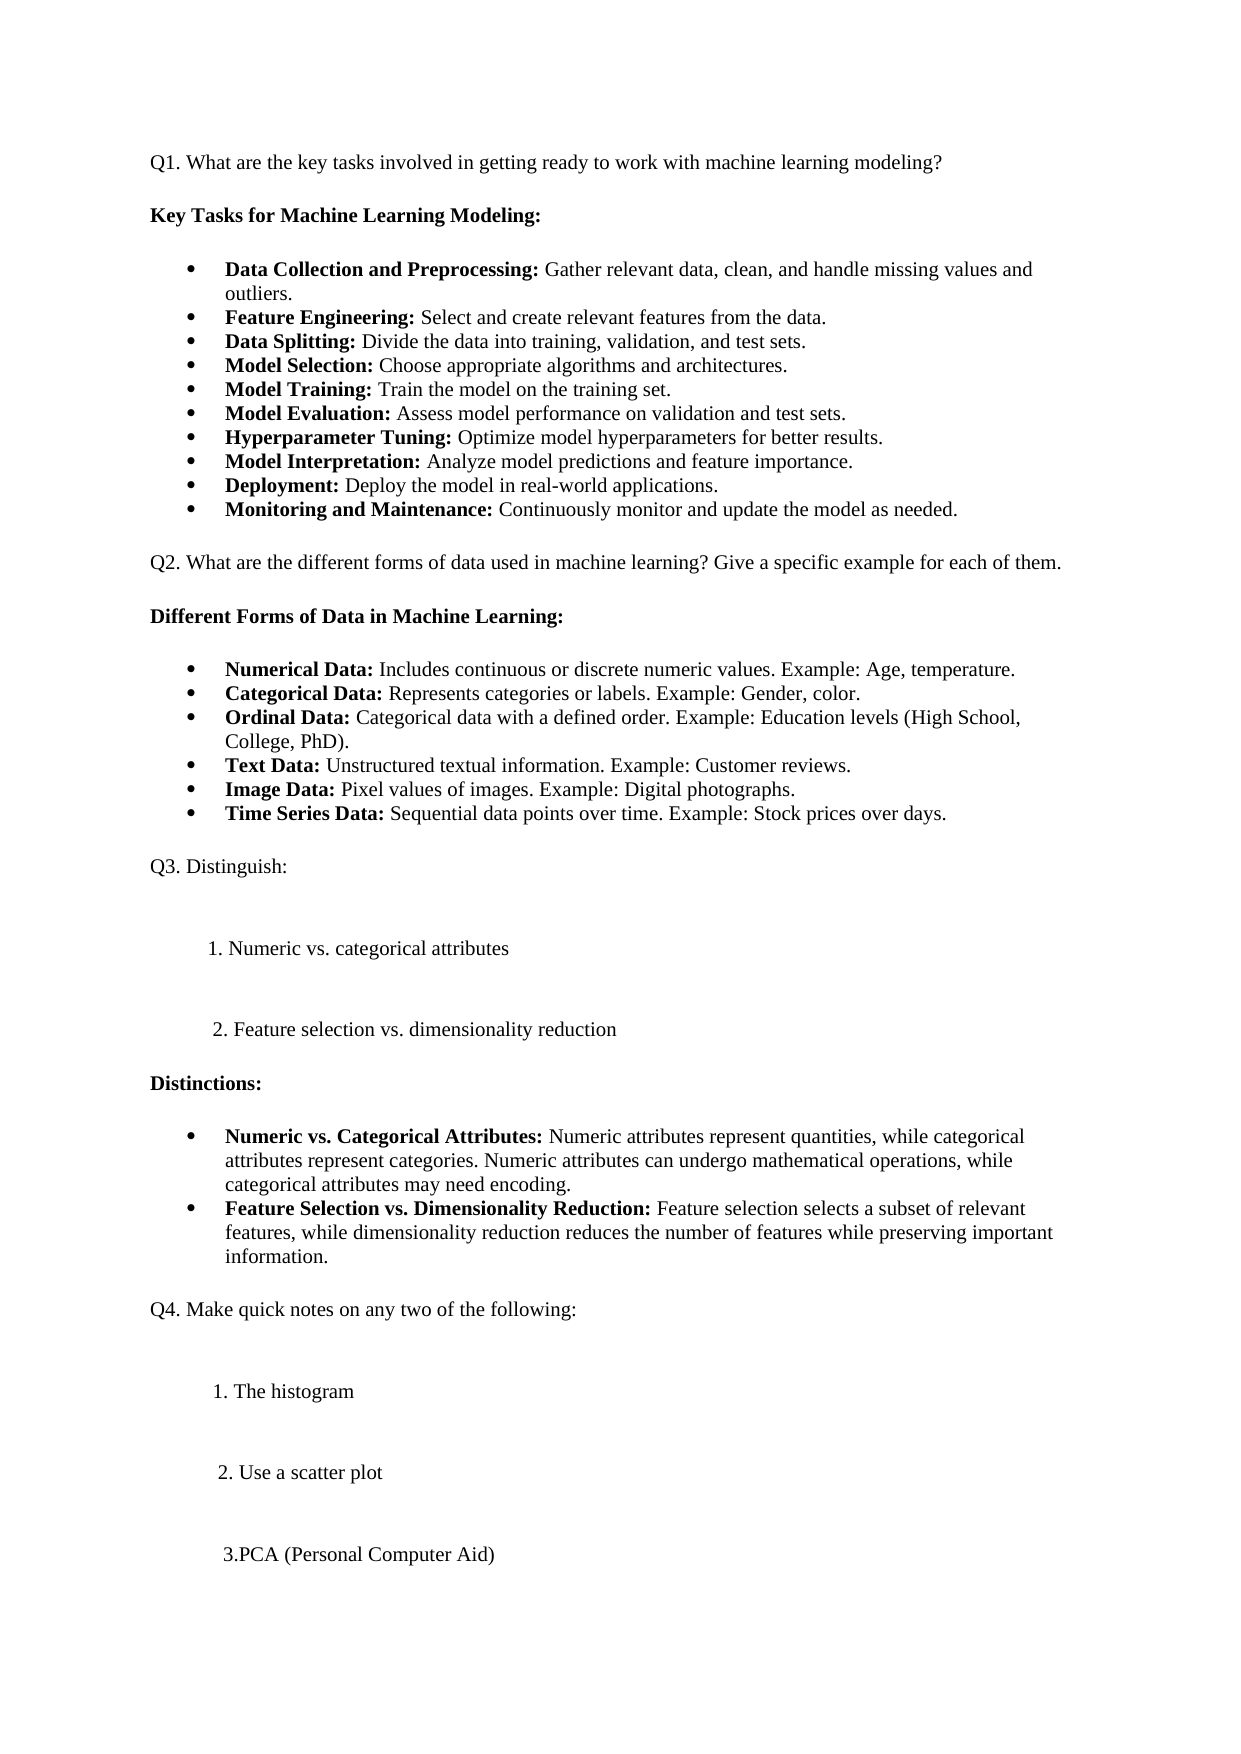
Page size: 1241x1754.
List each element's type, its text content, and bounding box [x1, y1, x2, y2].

list Image Data: Pixel values of images. Example: Digital photographs. [187, 777, 1090, 801]
list Monitoring and Maintenance: Continuously monitor and update the model as needed. [187, 497, 1090, 521]
text Distinctions: [150, 1071, 1090, 1094]
list Time Series Data: Sequential data points over time. Example: Stock prices over days. [187, 801, 1090, 825]
list Categorical Data: Represents categories or labels. Example: Gender, color. [187, 681, 1090, 705]
text 3.PCA (Personal Computer Aid) [150, 1542, 1090, 1566]
list Model Selection: Choose appropriate algorithms and architectures. [187, 353, 1090, 377]
list Model Interpretation: Analyze model predictions and feature importance. [187, 449, 1090, 473]
list Data Collection and Preprocessing: Gather relevant data, clean, and handle missing values and outliers. [187, 256, 1090, 304]
text 2. Use a scatter plot [150, 1460, 1090, 1484]
text 2. Feature selection vs. dimensionality reduction [150, 1017, 1090, 1041]
text Q3. Distinguish: [150, 854, 1090, 878]
text Key Tasks for Machine Learning Modeling: [150, 203, 1090, 227]
list Text Data: Unstructured textual information. Example: Customer reviews. [187, 753, 1090, 777]
text 1. The histogram [150, 1379, 1090, 1403]
text Different Forms of Data in Machine Learning: [150, 603, 1090, 628]
list Data Splitting: Divide the data into training, validation, and test sets. [187, 329, 1090, 353]
list Ordinal Data: Categorical data with a defined order. Example: Education levels (High School, College, PhD). [187, 705, 1090, 753]
list Model Evaluation: Assess model performance on validation and test sets. [187, 401, 1090, 425]
list Hyperparameter Tuning: Optimize model hyperparameters for better results. [187, 425, 1090, 449]
list Numerical Data: Includes continuous or discrete numeric values. Example: Age, temperature. [187, 657, 1090, 681]
text Q1. What are the key tasks involved in getting ready to work with machine learning modeling? [150, 150, 1090, 174]
text Q4. Make quick notes on any two of the following: [150, 1297, 1090, 1321]
text Q2. What are the different forms of data used in machine learning? Give a specific example for each of them. [150, 550, 1090, 574]
text 1. Numeric vs. categorical attributes [150, 936, 1090, 960]
list Feature Engineering: Select and create relevant features from the data. [187, 304, 1090, 329]
list Feature Selection vs. Dimensionality Reduction: Feature selection selects a subset of relevant features, while dimensionality reduction reduces the number of features while preserving important information. [187, 1196, 1090, 1268]
list Deployment: Deploy the model in real-world applications. [187, 473, 1090, 497]
list Numeric vs. Categorical Attributes: Numeric attributes represent quantities, while categorical attributes represent categories. Numeric attributes can undergo mathematical operations, while categorical attributes may need encoding. [187, 1124, 1090, 1196]
list Model Training: Train the model on the training set. [187, 377, 1090, 401]
